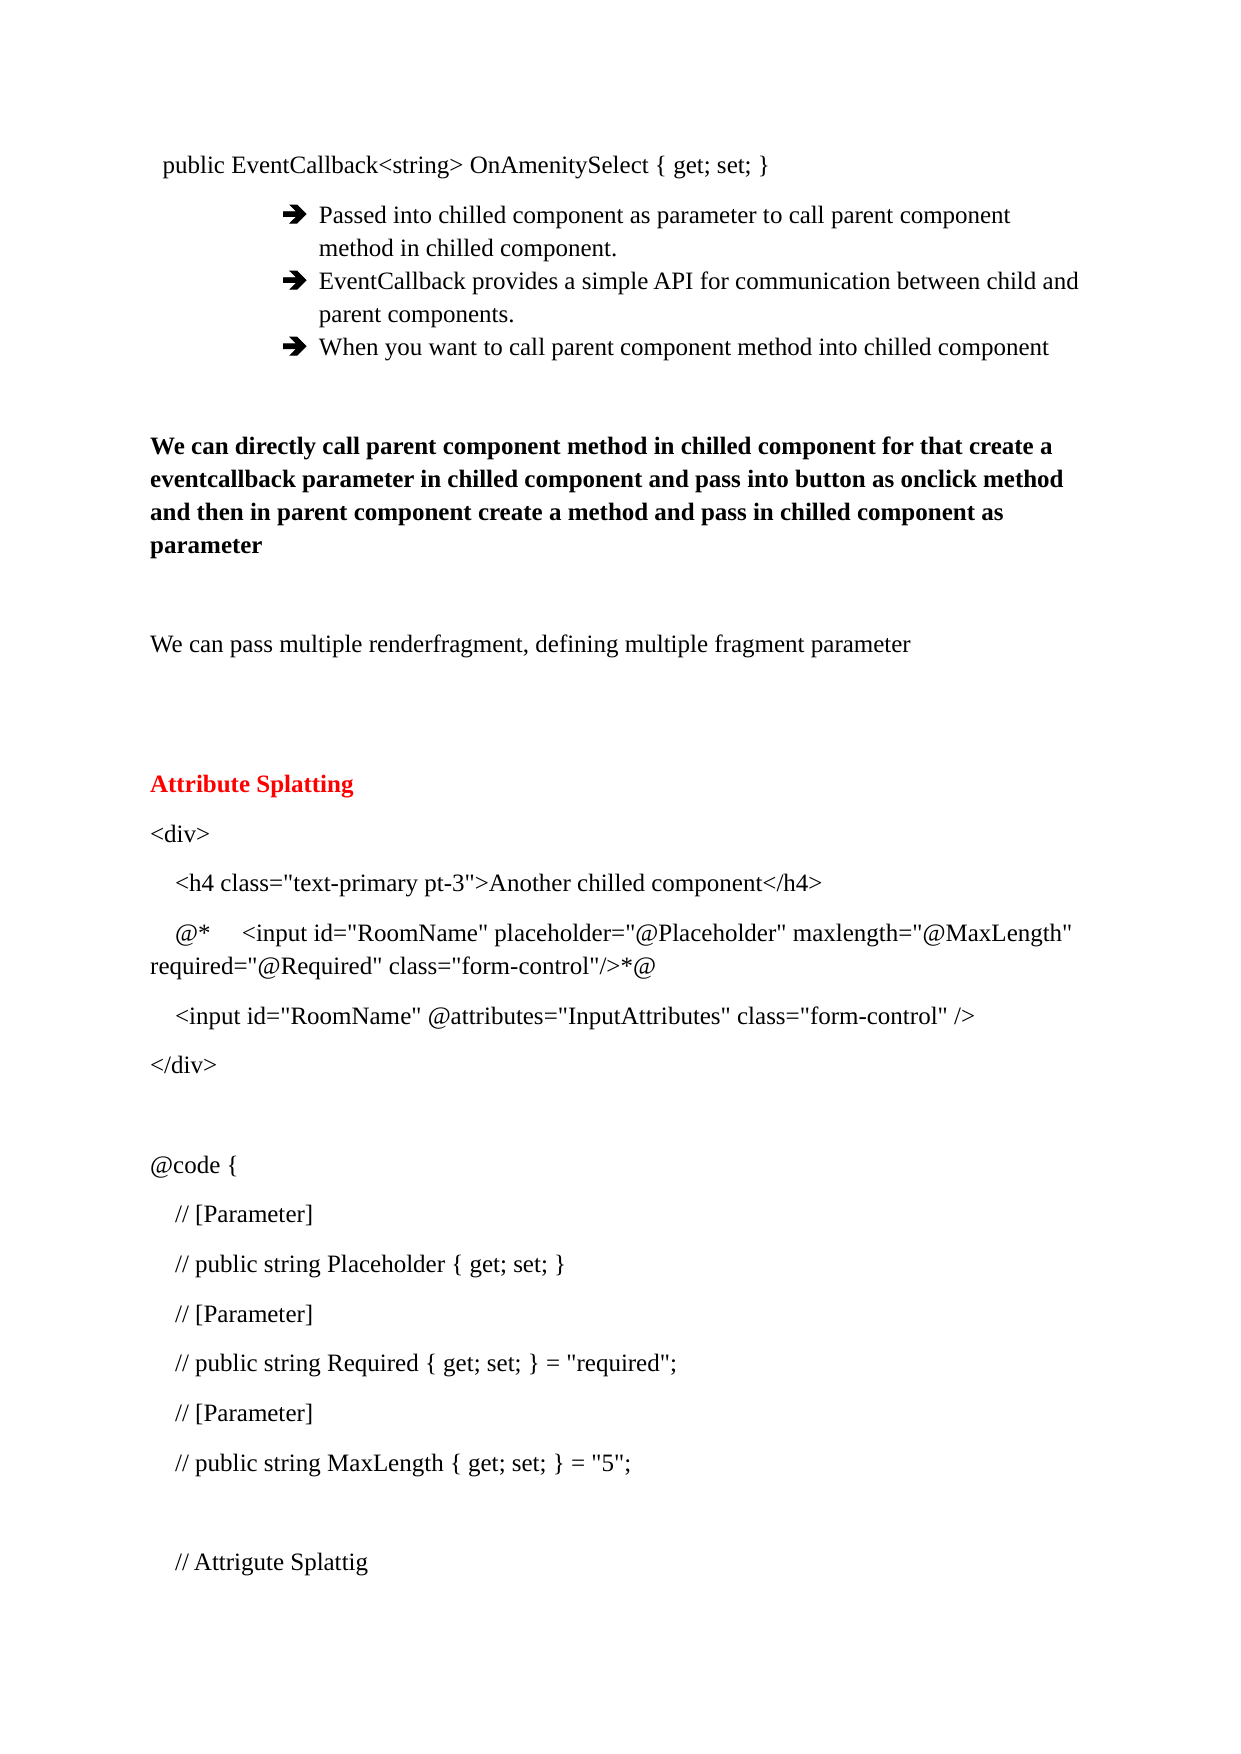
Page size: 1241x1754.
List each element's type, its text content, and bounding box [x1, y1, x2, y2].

text public EventCallback<string> OnAmenitySelect { get; set; } [150, 150, 1090, 179]
text // public string MaxLength { get; set; } = "5"; [150, 1448, 1090, 1477]
text // [Parameter] [150, 1398, 1090, 1427]
list When you want to call parent component method into chilled component [281, 332, 1090, 361]
text We can directly call parent component method in chilled component for that create a eventcallback parameter in chilled component and pass into button as onclick method and then in parent component create a method and pass in chilled component as parameter [150, 431, 1090, 559]
list Passed into chilled component as parameter to call parent component method in chilled component. [281, 200, 1090, 261]
text @* <input id="RoomName" placeholder="@Placeholder" maxlength="@MaxLength" required="@Required" class="form-control"/>*@ [150, 918, 1090, 980]
text @code { [150, 1150, 1090, 1178]
text <div> [150, 819, 1090, 847]
text // [Parameter] [150, 1299, 1090, 1328]
text // [Parameter] [150, 1199, 1090, 1228]
text <h4 class="text-primary pt-3">Another chilled component</h4> [150, 868, 1090, 897]
text // public string Placeholder { get; set; } [150, 1249, 1090, 1278]
text We can pass multiple renderfragment, defining multiple fragment parameter [150, 629, 1090, 697]
list EventCallback provides a simple API for communication between child and parent components. [281, 266, 1090, 327]
text </div> [150, 1050, 1090, 1079]
text Attribute Splatting [150, 769, 1090, 798]
text // public string Required { get; set; } = "required"; [150, 1348, 1090, 1377]
text // Attrigute Splattig [150, 1547, 1090, 1576]
text <input id="RoomName" @attributes="InputAttributes" class="form-control" /> [150, 1001, 1090, 1029]
